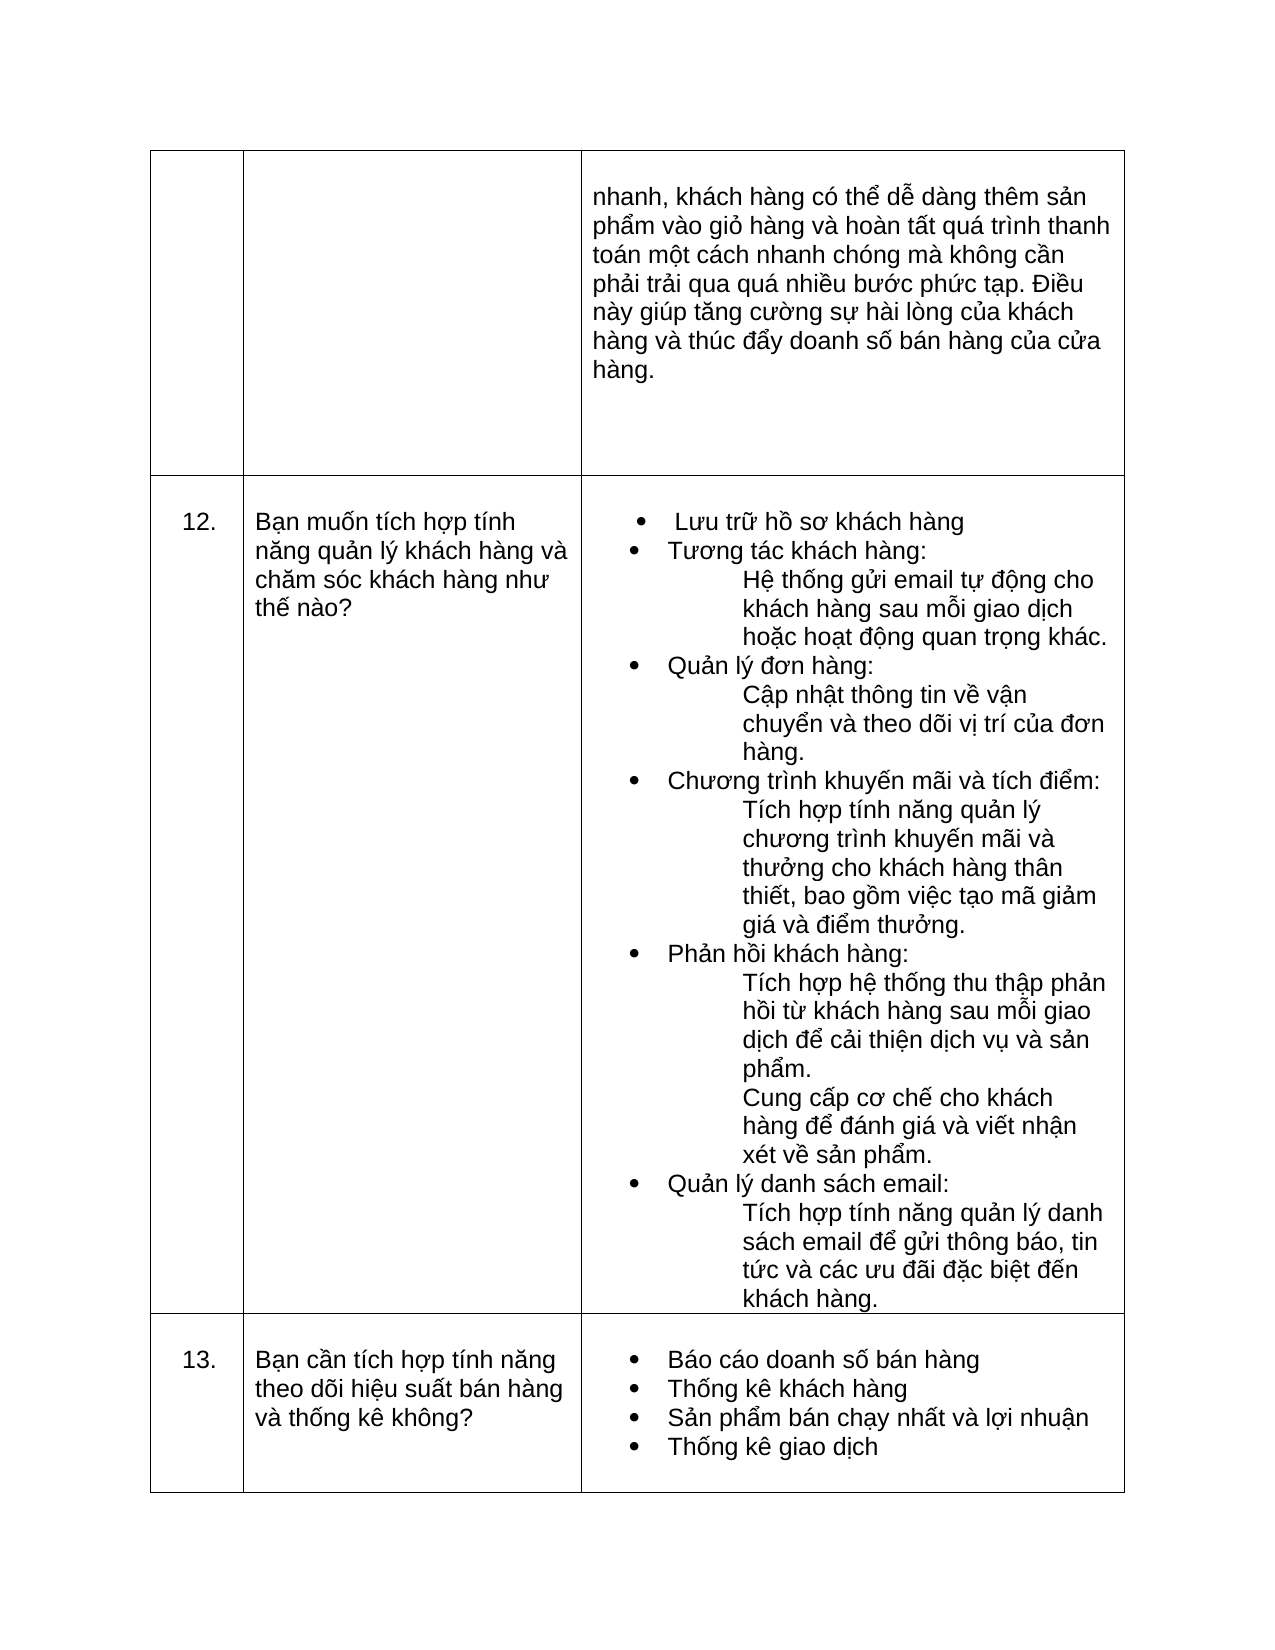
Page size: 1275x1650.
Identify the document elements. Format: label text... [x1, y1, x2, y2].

table_cell [151, 151, 243, 475]
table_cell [582, 151, 1124, 475]
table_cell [244, 151, 581, 475]
table_cell [151, 1314, 243, 1492]
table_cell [244, 1314, 581, 1492]
table_cell Lưu trữ hồ sơ khách hàng Tương tác khách hàng: Hệ thống gửi email tự động cho khách hàng sau mỗi giao dịch hoặc hoạt động quan trọng khác. Quản lý đơn hàng: Cập nhật thông tin về vận chuyển và theo dõi vị trí của đơn hàng. Chương trình khuyến mãi và tích điểm: Tích hợp tính năng quản lý chương trình khuyến mãi và thưởng cho khách hàng thân thiết, bao gồm việc tạo mã giảm giá và điểm thưởng. Phản hồi khách hàng: Tích hợp hệ thống thu thập phản hồi từ khách hàng sau mỗi giao dịch để cải thiện dịch vụ và sản phẩm. Cung cấp cơ chế cho khách hàng để đánh giá và viết nhận xét về sản phẩm. Quản lý danh sách email: Tích hợp tính năng quản lý danh sách email để gửi thông báo, tin tức và các ưu đãi đặc biệt đến khách hàng. [582, 476, 1124, 1313]
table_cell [582, 1314, 1124, 1492]
table_cell Bạn muốn tích hợp tính năng quản lý khách hàng và chăm sóc khách hàng như thế nào? [244, 476, 581, 1313]
table_cell [151, 476, 243, 1313]
